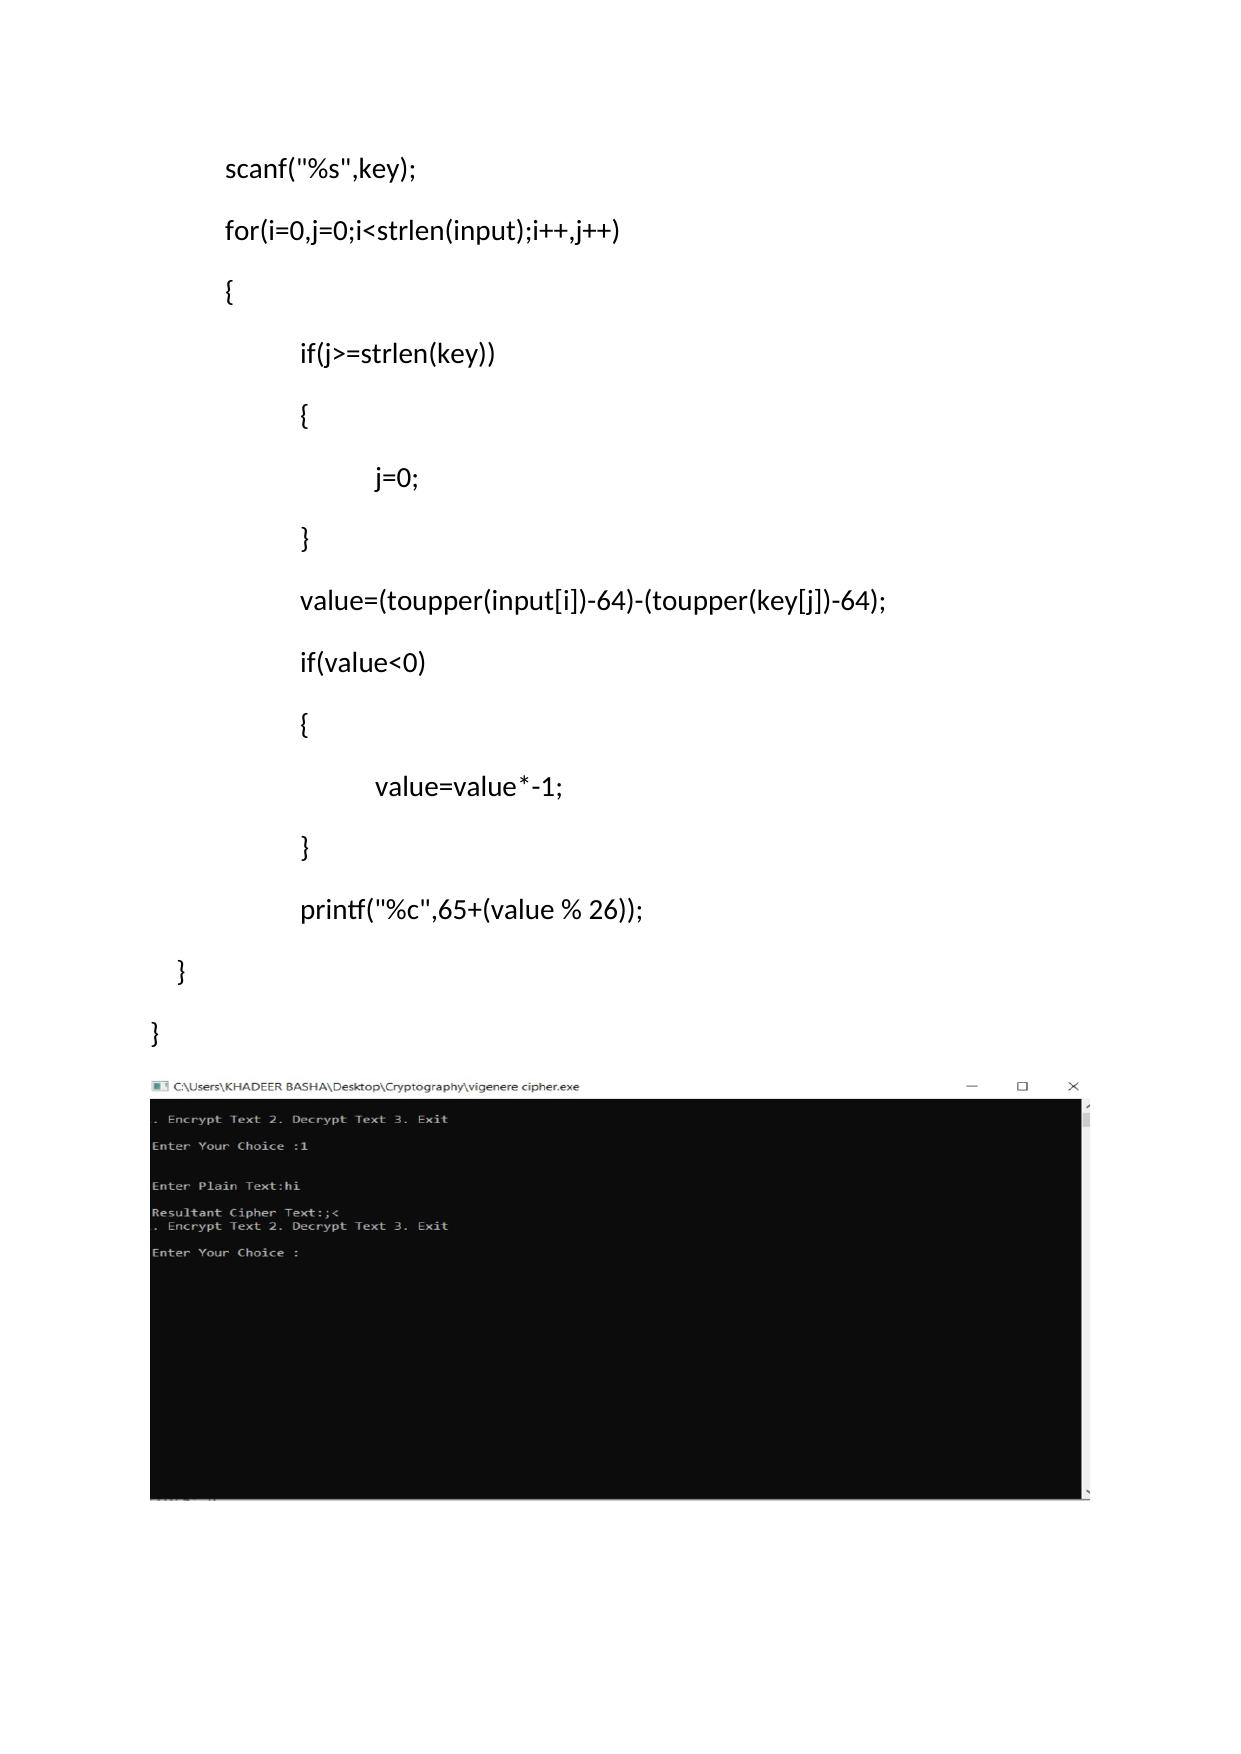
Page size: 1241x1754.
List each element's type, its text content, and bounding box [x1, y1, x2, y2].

text } [150, 829, 1090, 865]
text } [150, 1015, 1090, 1050]
text if(j>=strlen(key)) [150, 335, 1090, 371]
picture [150, 1076, 1091, 1501]
text if(value<0) [150, 644, 1090, 680]
text } [150, 953, 1090, 989]
text { [150, 706, 1090, 742]
text printf("%c",65+(value % 26)); [150, 891, 1090, 927]
text { [150, 273, 1090, 309]
text value=value*-1; [150, 768, 1090, 803]
text scanf("%s",key); [150, 150, 1090, 186]
text } [150, 521, 1090, 556]
text for(i=0,j=0;i<strlen(input);i++,j++) [150, 212, 1090, 247]
text j=0; [150, 459, 1090, 494]
text { [150, 397, 1090, 433]
text value=(toupper(input[i])-64)-(toupper(key[j])-64); [150, 582, 1090, 618]
